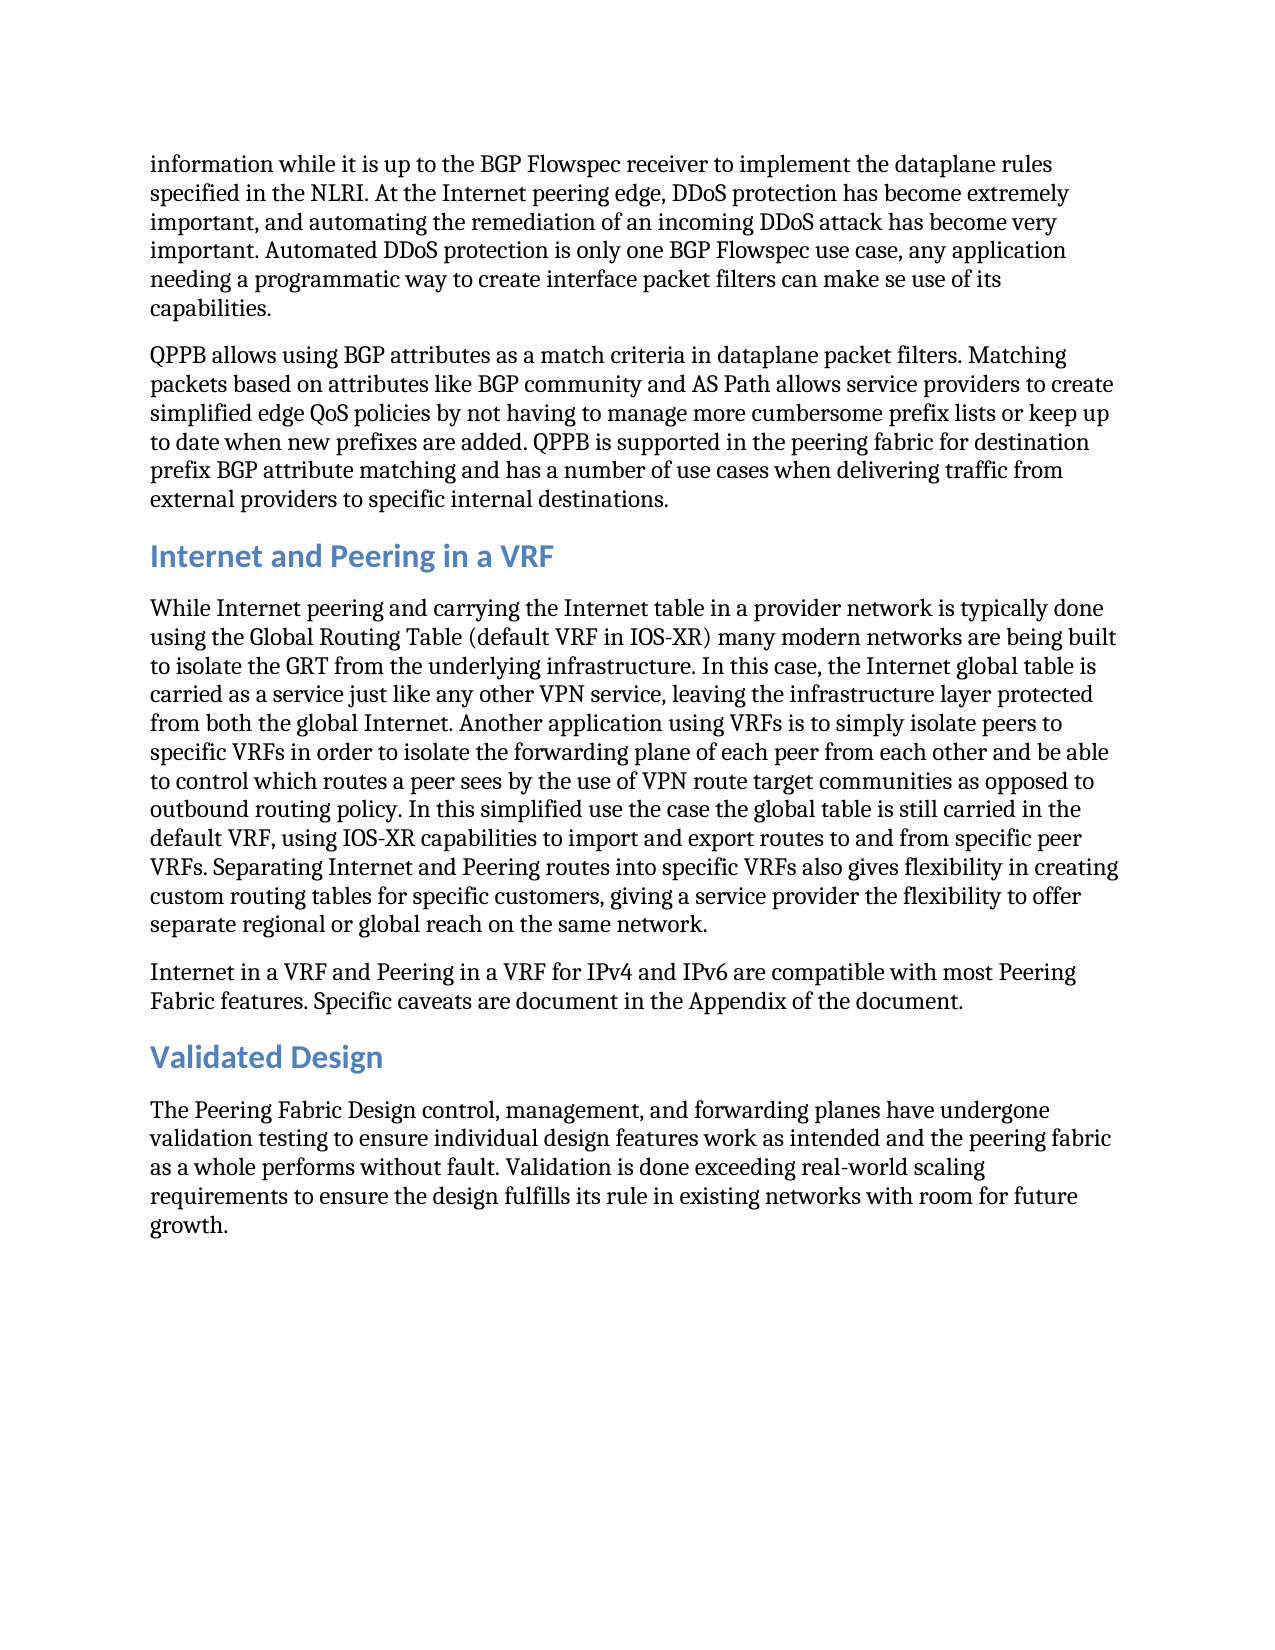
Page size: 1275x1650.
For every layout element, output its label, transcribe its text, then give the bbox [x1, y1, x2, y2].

subtitle Internet and Peering in a VRF [150, 534, 1125, 575]
text Internet in a VRF and Peering in a VRF for IPv4 and IPv6 are compatible with most Peering Fabric features. Specific caveats are document in the Appendix of the document. [150, 958, 1125, 1015]
subtitle Validated Design [150, 1036, 1125, 1077]
text The Peering Fabric Design control, management, and forwarding planes have undergone validation testing to ensure individual design features work as intended and the peering fabric as a whole performs without fault. Validation is done exceeding real-world scaling requirements to ensure the design fulfills its rule in existing networks with room for future growth. [150, 1096, 1125, 1239]
text QPPB allows using BGP attributes as a match criteria in dataplane packet filters. Matching packets based on attributes like BGP community and AS Path allows service providers to create simplified edge QoS policies by not having to manage more cumbersome prefix lists or keep up to date when new prefixes are added. QPPB is supported in the peering fabric for destination prefix BGP attribute matching and has a number of use cases when delivering traffic from external providers to specific internal destinations. [150, 341, 1125, 514]
text While Internet peering and carrying the Internet table in a provider network is typically done using the Global Routing Table (default VRF in IOS-XR) many modern networks are being built to isolate the GRT from the underlying infrastructure. In this case, the Internet global table is carried as a service just like any other VPN service, leaving the infrastructure layer protected from both the global Internet. Another application using VRFs is to simply isolate peers to specific VRFs in order to isolate the forwarding plane of each peer from each other and be able to control which routes a peer sees by the use of VPN route target communities as opposed to outbound routing policy. In this simplified use the case the global table is still carried in the default VRF, using IOS-XR capabilities to import and export routes to and from specific peer VRFs. Separating Internet and Peering routes into specific VRFs also gives flexibility in creating custom routing tables for specific customers, giving a service provider the flexibility to offer separate regional or global reach on the same network. [150, 594, 1125, 939]
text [150, 150, 1125, 322]
